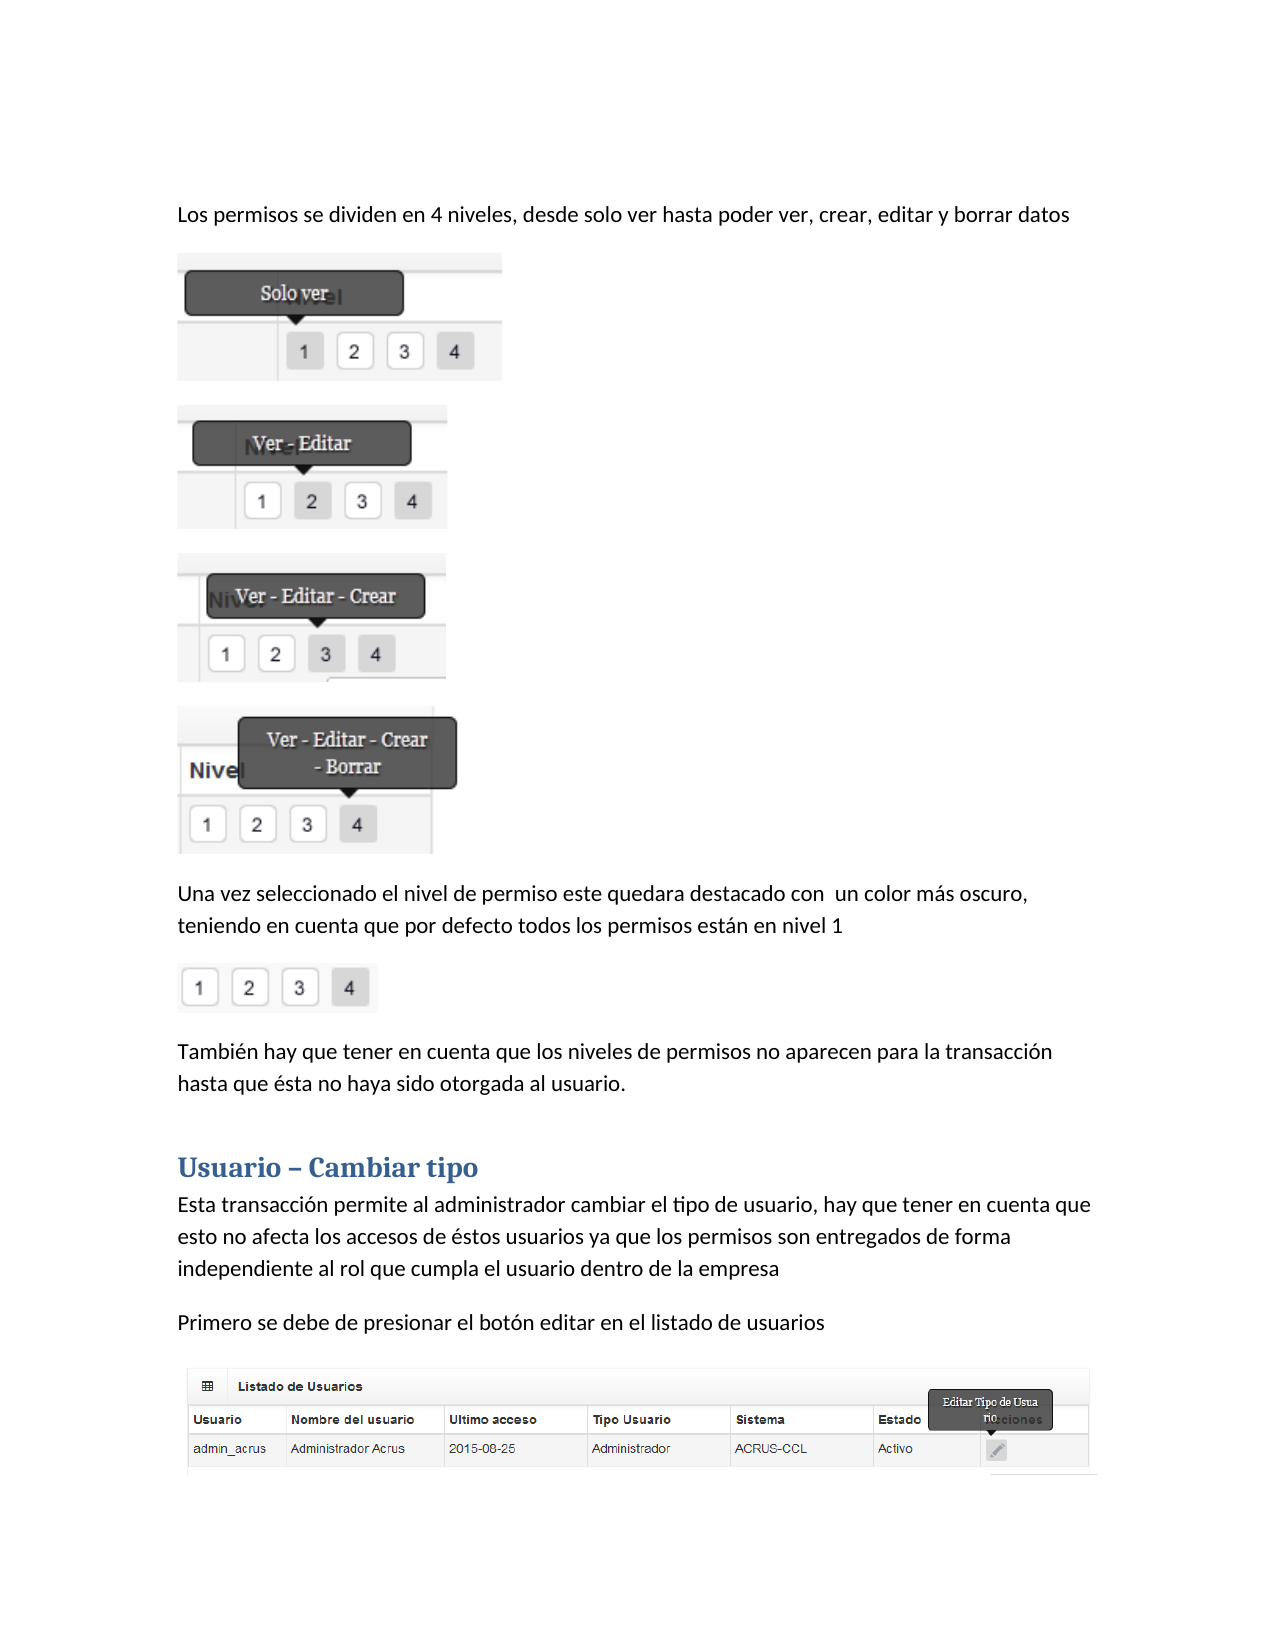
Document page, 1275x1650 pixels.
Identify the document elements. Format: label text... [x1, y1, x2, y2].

text Primero se debe de presionar el botón editar en el listado de usuarios [177, 1308, 1098, 1336]
picture [177, 706, 473, 854]
text Esta transacción permite al administrador cambiar el tipo de usuario, hay que tener en cuenta que esto no afecta los accesos de éstos usuarios ya que los permisos son entregados de forma independiente al rol que cumpla el usuario dentro de la empresa [177, 1190, 1098, 1283]
text Los permisos se dividen en 4 niveles, desde solo ver hasta poder ver, crear, editar y borrar datos [177, 201, 1098, 229]
picture [177, 253, 503, 381]
picture [177, 1360, 1098, 1475]
picture [177, 553, 446, 682]
text También hay que tener en cuenta que los niveles de permisos no aparecen para la transacción hasta que ésta no haya sido otorgada al usuario. [177, 1037, 1098, 1097]
picture [177, 963, 379, 1013]
text Una vez seleccionado el nivel de permiso este quedara destacado con un color más oscuro, teniendo en cuenta que por defecto todos los permisos están en nivel 1 [177, 879, 1098, 939]
picture [177, 405, 448, 529]
subtitle Usuario – Cambiar tipo [177, 1152, 1098, 1185]
